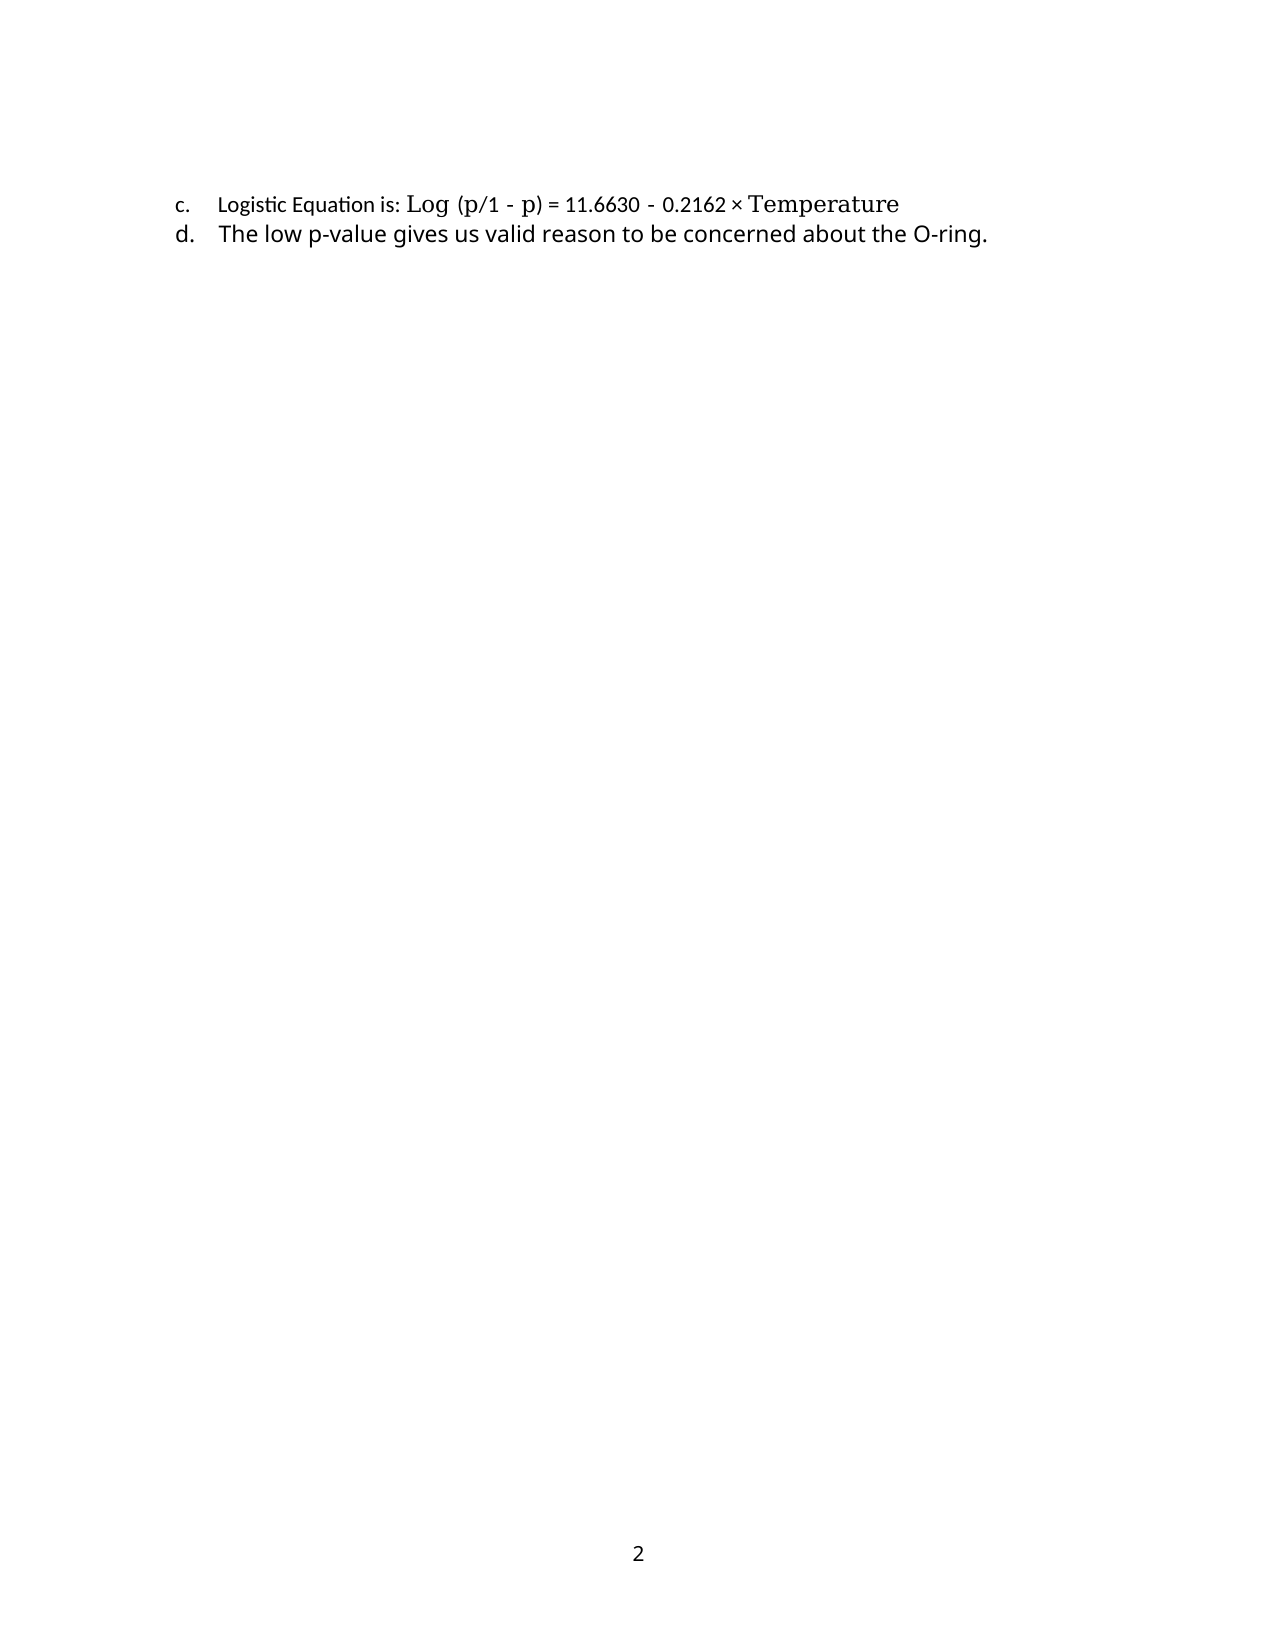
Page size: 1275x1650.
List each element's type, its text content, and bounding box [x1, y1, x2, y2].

list The low p-value gives us valid reason to be concerned about the O-ring. [175, 218, 1139, 249]
list Logistic Equation is: Log (p/1 - p) = 11.6630 - 0.2162 × Temperature [175, 189, 1139, 218]
